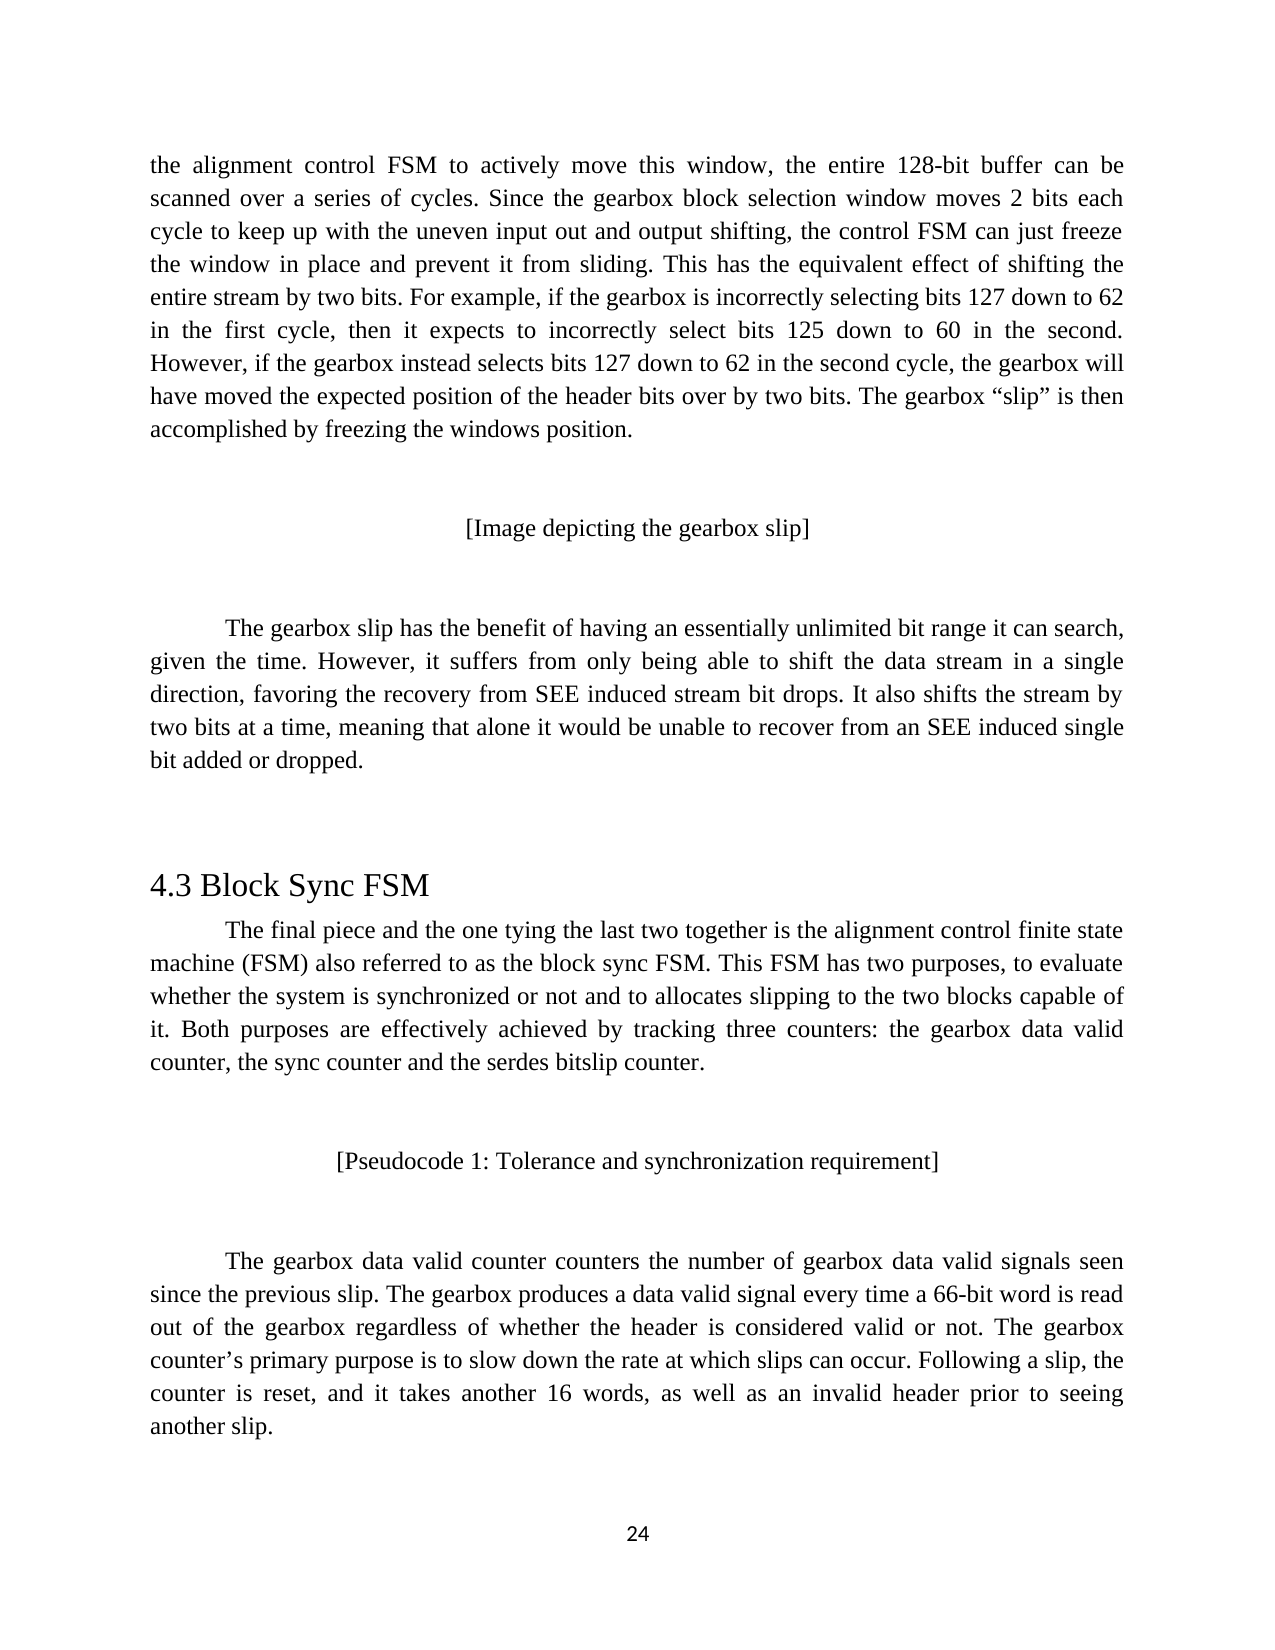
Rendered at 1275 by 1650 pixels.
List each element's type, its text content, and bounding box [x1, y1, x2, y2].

text [Image depicting the gearbox slip] [150, 513, 1125, 542]
text The gearbox slip has the benefit of having an essentially unlimited bit range it can search, given the time. However, it suffers from only being able to shift the data stream in a single direction, favoring the recovery from SEE induced stream bit drops. It also shifts the stream by two bits at a time, meaning that alone it would be unable to recover from an SEE induced single bit added or dropped. [150, 613, 1125, 774]
subtitle 4.3 Block Sync FSM [150, 865, 1125, 903]
text [Pseudocode 1: Tolerance and synchronization requirement] [150, 1146, 1125, 1175]
text The final piece and the one tying the last two together is the alignment control finite state machine (FSM) also referred to as the block sync FSM. This FSM has two purposes, to evaluate whether the system is synchronized or not and to allocates slipping to the two blocks capable of it. Both purposes are effectively achieved by tracking three counters: the gearbox data valid counter, the sync counter and the serdes bitslip counter. [150, 915, 1125, 1076]
text The gearbox data valid counter counters the number of gearbox data valid signals seen since the previous slip. The gearbox produces a data valid signal every time a 66-bit word is read out of the gearbox regardless of whether the header is considered valid or not. The gearbox counter’s primary purpose is to slow down the rate at which slips can occur. Following a slip, the counter is reset, and it takes another 16 words, as well as an invalid header prior to seeing another slip. [150, 1246, 1125, 1439]
